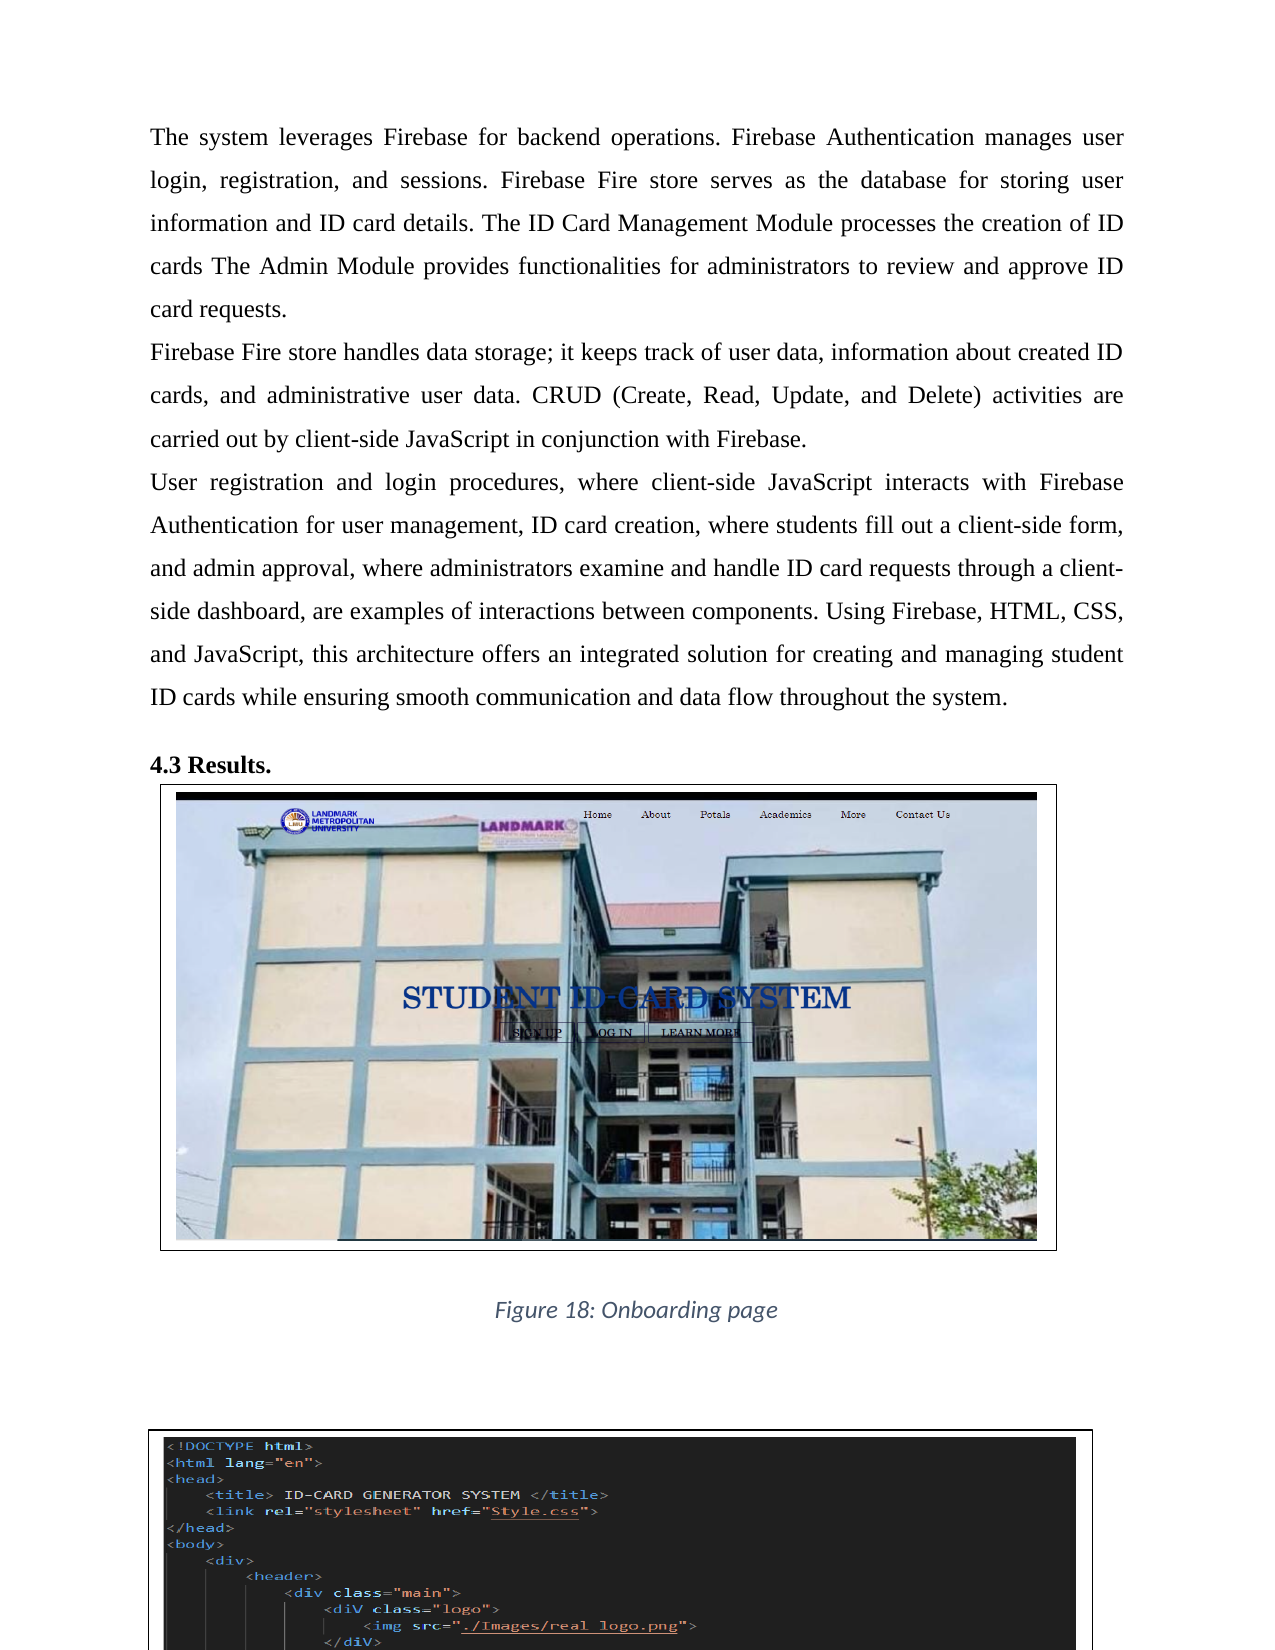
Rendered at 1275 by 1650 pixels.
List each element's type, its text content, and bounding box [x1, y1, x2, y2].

text Firebase Fire store handles data storage; it keeps track of user data, information about created ID cards, and administrative user data. CRUD (Create, Read, Update, and Delete) activities are carried out by client-side JavaScript in conjunction with Firebase. [150, 337, 1125, 452]
subtitle 4.3 Results. [150, 751, 1125, 779]
picture [176, 792, 1037, 1241]
text Figure 18: Onboarding page [150, 1295, 1125, 1325]
text The system leverages Firebase for backend operations. Firebase Authentication manages user login, registration, and sessions. Firebase Fire store serves as the database for storing user information and ID card details. The ID Card Management Module processes the creation of ID cards The Admin Module provides functionalities for administrators to review and approve ID card requests. [150, 122, 1125, 323]
text User registration and login procedures, where client-side JavaScript interacts with Firebase Authentication for user management, ID card creation, where students fill out a client-side form, and admin approval, where administrators examine and handle ID card requests through a client-side dashboard, are examples of interactions between components. Using Firebase, HTML, CSS, and JavaScript, this architecture offers an integrated solution for creating and managing student ID cards while ensuring smooth communication and data flow throughout the system. [150, 467, 1125, 711]
picture [163, 1437, 1076, 1650]
